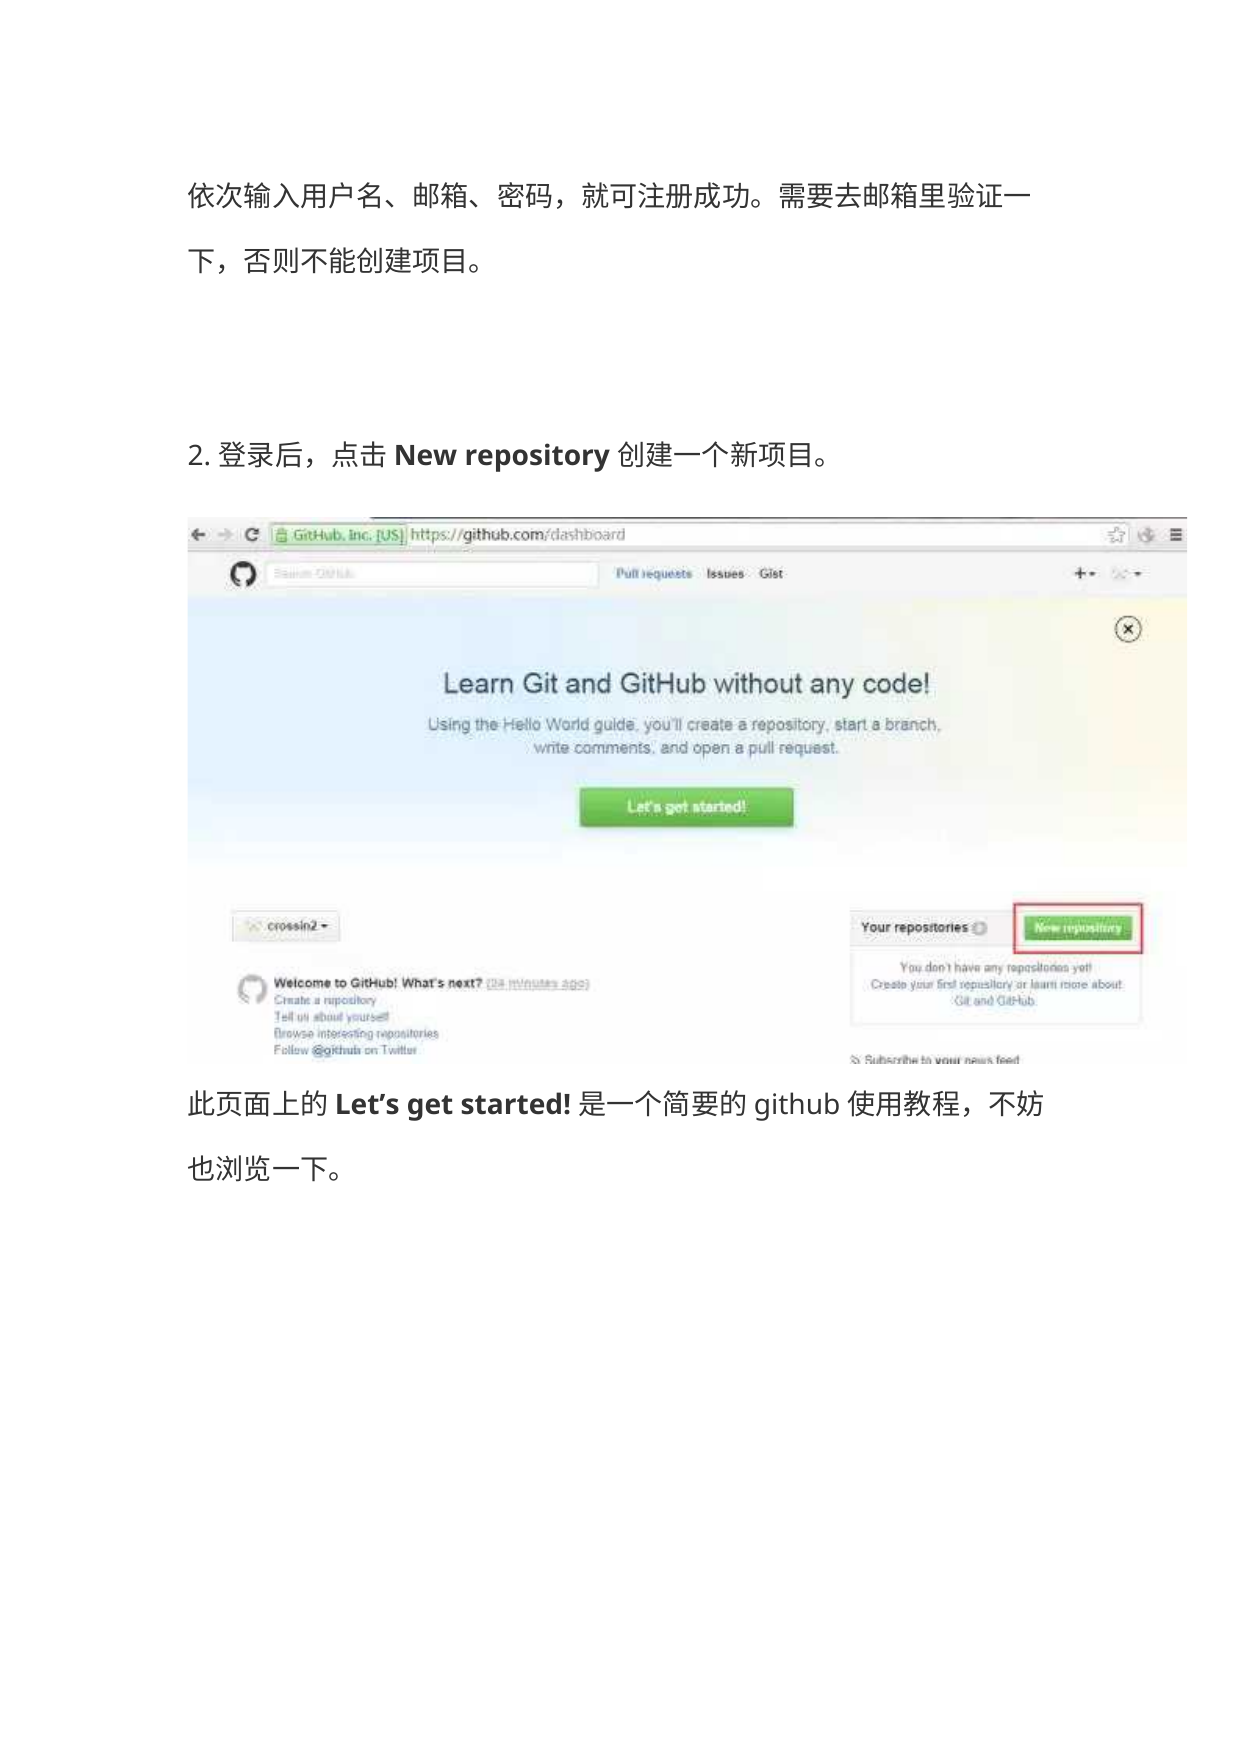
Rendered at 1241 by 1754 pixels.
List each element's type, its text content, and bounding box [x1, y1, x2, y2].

text 2. 登录后，点击 New repository 创建一个新项目。 [187, 421, 1053, 486]
text 此页面上的 Let’s get started! 是一个简要的 github 使用教程，不妨也浏览一下。 [187, 1069, 1053, 1199]
picture [187, 517, 1188, 1064]
text 依次输入用户名、邮箱、密码，就可注册成功。需要去邮箱里验证一下，否则不能创建项目。 [187, 162, 1053, 292]
